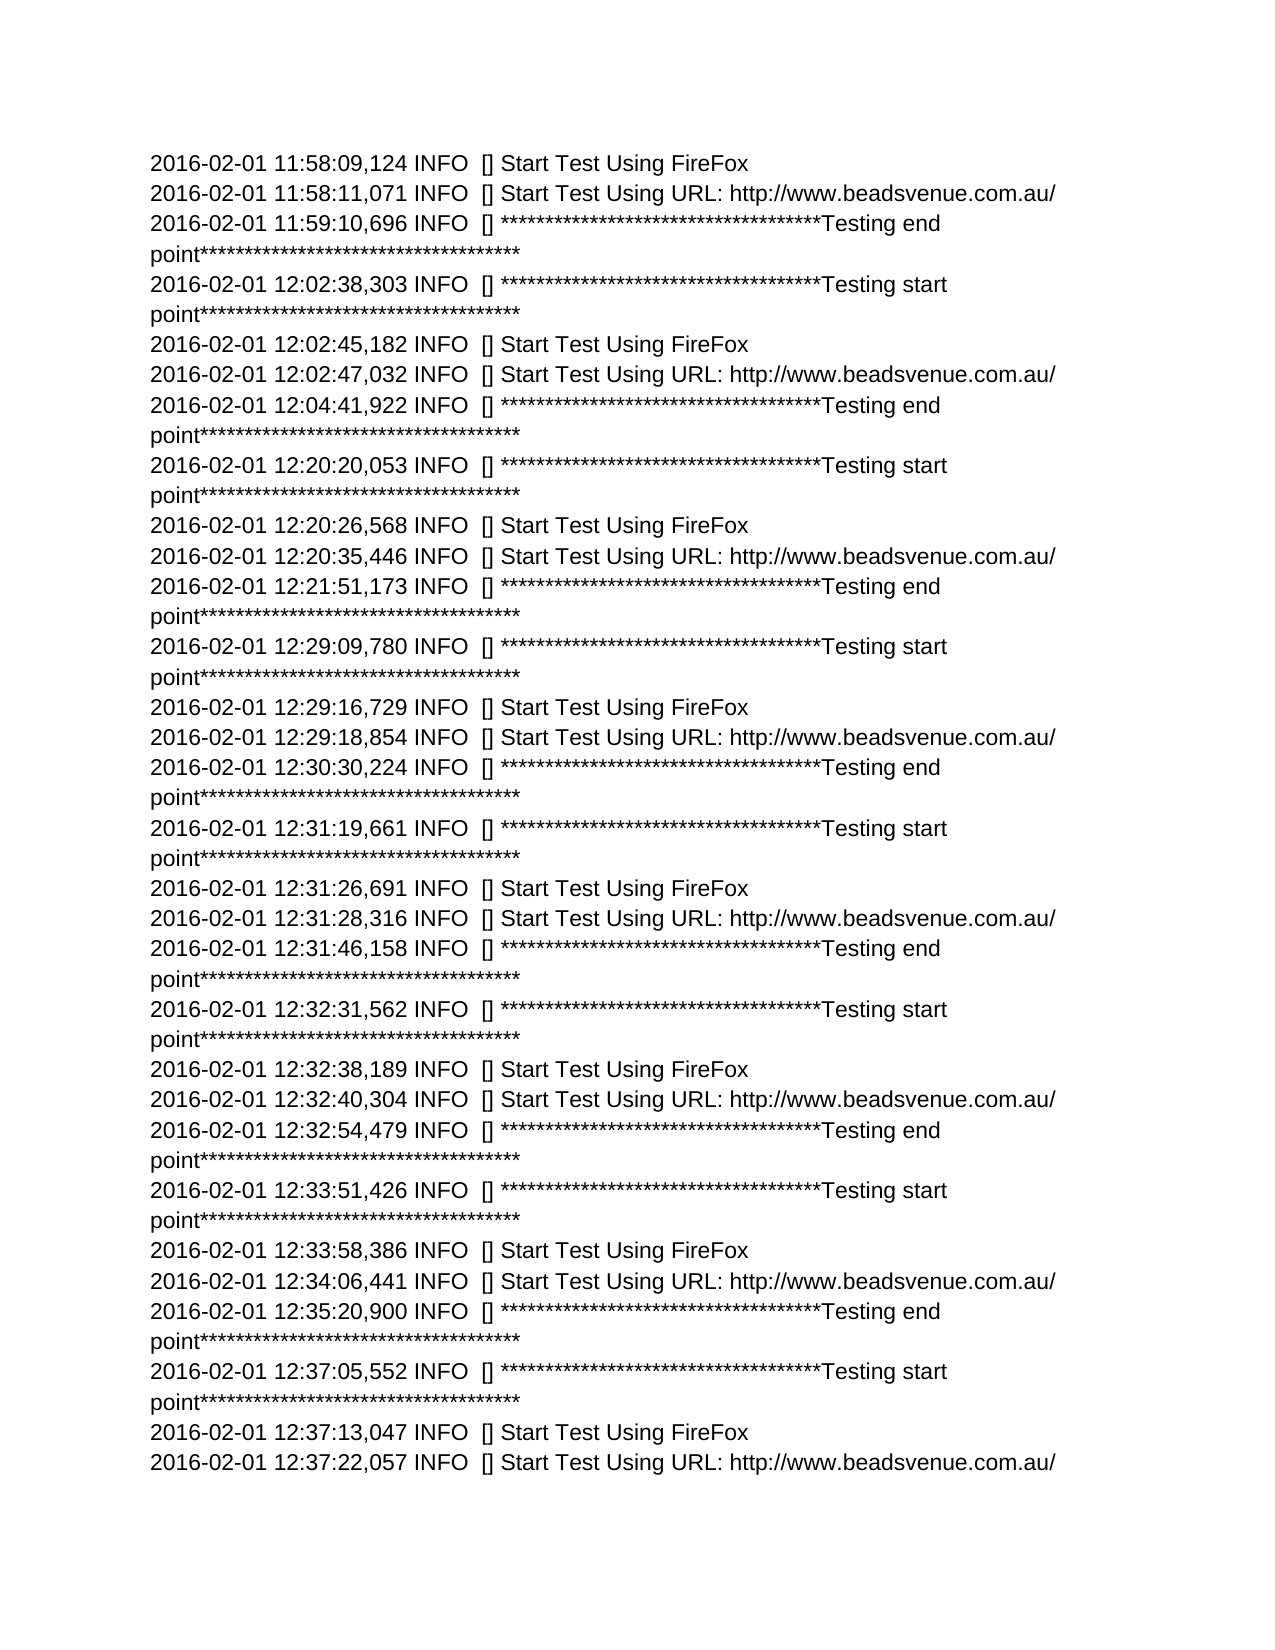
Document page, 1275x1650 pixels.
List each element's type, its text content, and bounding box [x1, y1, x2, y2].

text 2016-02-01 11:58:09,124 INFO [] Start Test Using FireFox [150, 150, 1125, 176]
text 2016-02-01 12:31:28,316 INFO [] Start Test Using URL: http://www.beadsvenue.com.au/ [150, 905, 1125, 932]
text 2016-02-01 12:35:20,900 INFO [] ************************************Testing end point************************************ [150, 1298, 1125, 1354]
text 2016-02-01 12:31:26,691 INFO [] Start Test Using FireFox [150, 875, 1125, 901]
text 2016-02-01 12:31:19,661 INFO [] ************************************Testing start point************************************ [150, 814, 1125, 871]
text 2016-02-01 12:02:38,303 INFO [] ************************************Testing start point************************************ [150, 271, 1125, 327]
text 2016-02-01 12:30:30,224 INFO [] ************************************Testing end point************************************ [150, 754, 1125, 811]
text 2016-02-01 12:29:18,854 INFO [] Start Test Using URL: http://www.beadsvenue.com.au/ [150, 724, 1125, 750]
text 2016-02-01 12:02:47,032 INFO [] Start Test Using URL: http://www.beadsvenue.com.au/ [150, 361, 1125, 388]
text 2016-02-01 12:20:20,053 INFO [] ************************************Testing start point************************************ [150, 452, 1125, 509]
text 2016-02-01 12:32:38,189 INFO [] Start Test Using FireFox [150, 1056, 1125, 1083]
text 2016-02-01 12:29:09,780 INFO [] ************************************Testing start point************************************ [150, 633, 1125, 690]
text 2016-02-01 12:37:22,057 INFO [] Start Test Using URL: http://www.beadsvenue.com.au/ [150, 1449, 1125, 1475]
text 2016-02-01 12:34:06,441 INFO [] Start Test Using URL: http://www.beadsvenue.com.au/ [150, 1268, 1125, 1294]
text 2016-02-01 12:33:51,426 INFO [] ************************************Testing start point************************************ [150, 1177, 1125, 1234]
text 2016-02-01 12:32:40,304 INFO [] Start Test Using URL: http://www.beadsvenue.com.au/ [150, 1086, 1125, 1113]
text 2016-02-01 12:21:51,173 INFO [] ************************************Testing end point************************************ [150, 573, 1125, 629]
text 2016-02-01 12:04:41,922 INFO [] ************************************Testing end point************************************ [150, 392, 1125, 448]
text 2016-02-01 12:20:26,568 INFO [] Start Test Using FireFox [150, 512, 1125, 539]
text 2016-02-01 12:37:05,552 INFO [] ************************************Testing start point************************************ [150, 1358, 1125, 1415]
text 2016-02-01 12:33:58,386 INFO [] Start Test Using FireFox [150, 1237, 1125, 1264]
text 2016-02-01 12:31:46,158 INFO [] ************************************Testing end point************************************ [150, 935, 1125, 992]
text 2016-02-01 11:59:10,696 INFO [] ************************************Testing end point************************************ [150, 210, 1125, 267]
text 2016-02-01 12:29:16,729 INFO [] Start Test Using FireFox [150, 694, 1125, 720]
text 2016-02-01 12:20:35,446 INFO [] Start Test Using URL: http://www.beadsvenue.com.au/ [150, 543, 1125, 569]
text 2016-02-01 12:32:54,479 INFO [] ************************************Testing end point************************************ [150, 1117, 1125, 1173]
text 2016-02-01 11:58:11,071 INFO [] Start Test Using URL: http://www.beadsvenue.com.au/ [150, 180, 1125, 207]
text 2016-02-01 12:02:45,182 INFO [] Start Test Using FireFox [150, 331, 1125, 358]
text 2016-02-01 12:32:31,562 INFO [] ************************************Testing start point************************************ [150, 996, 1125, 1052]
text 2016-02-01 12:37:13,047 INFO [] Start Test Using FireFox [150, 1419, 1125, 1445]
